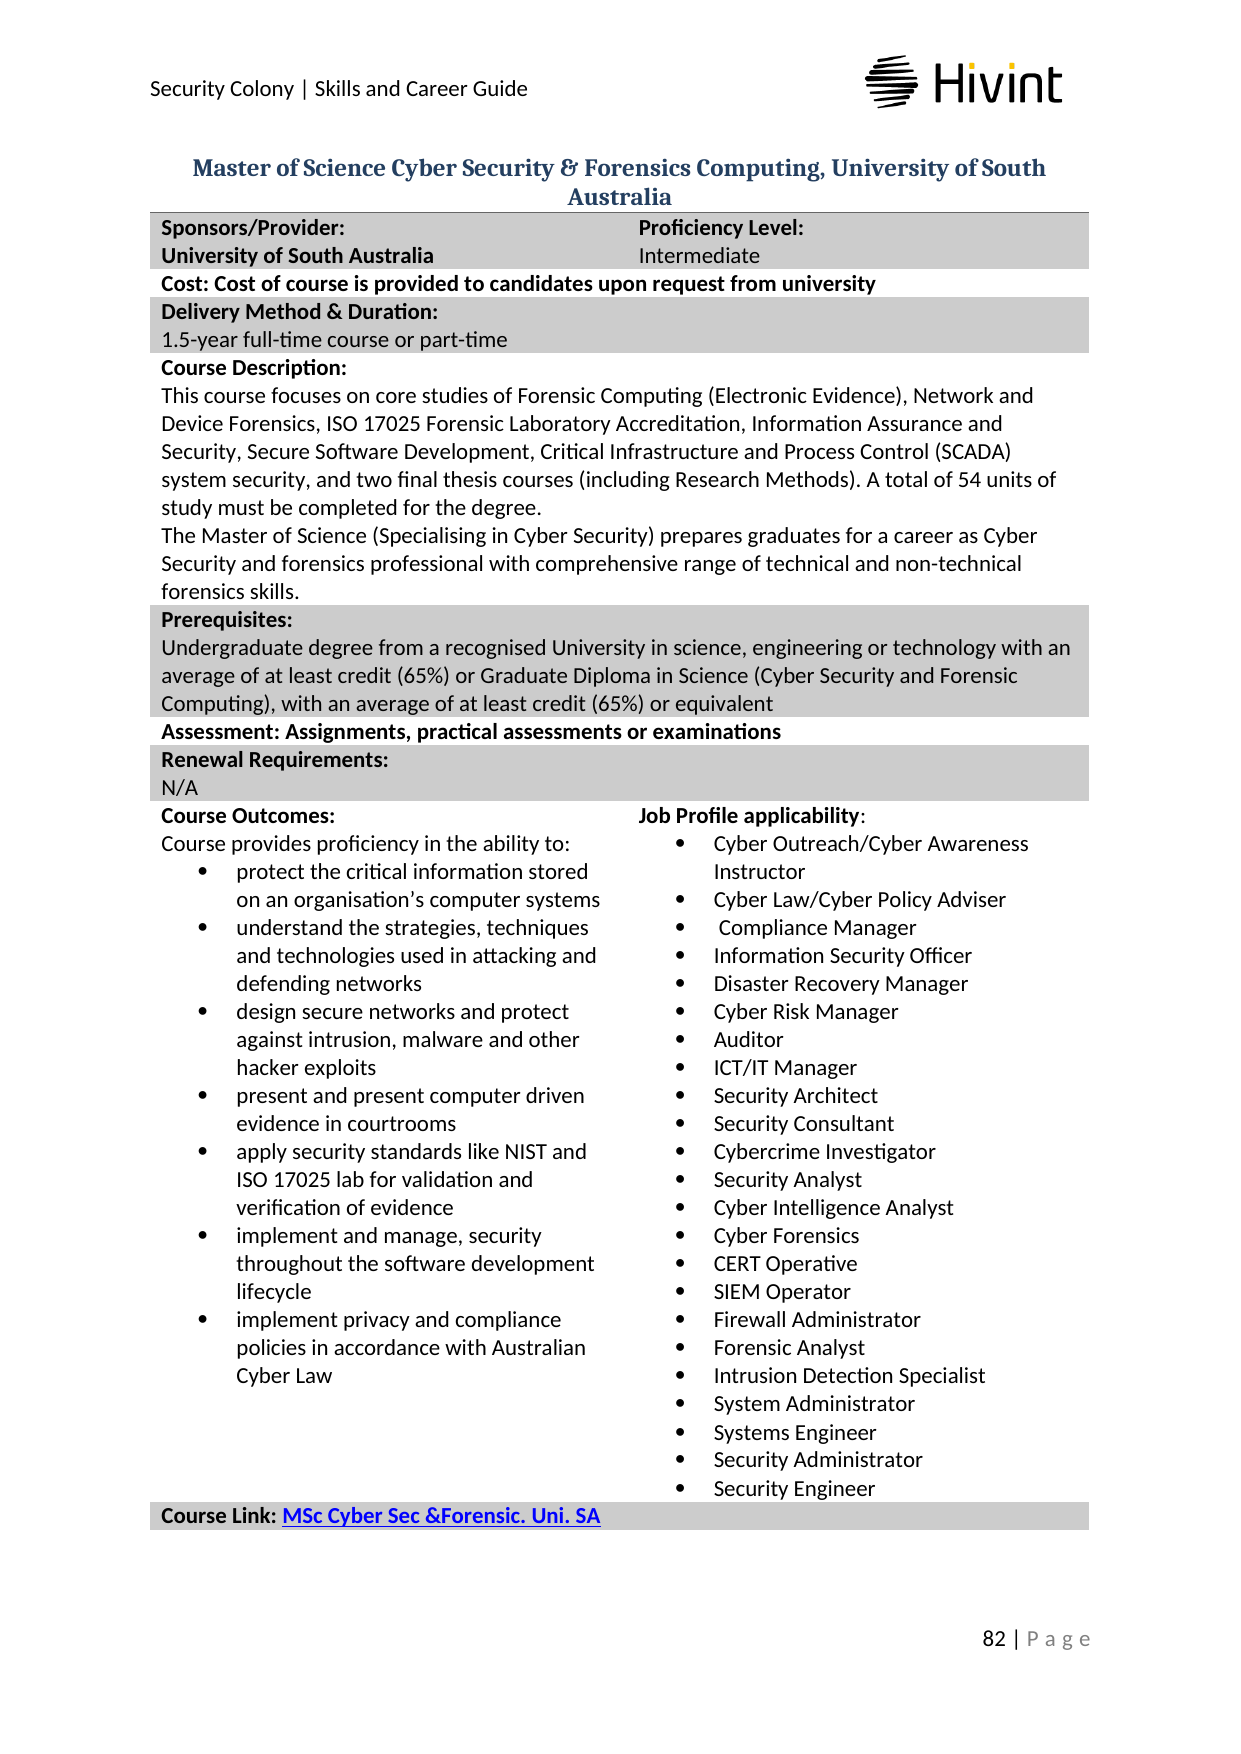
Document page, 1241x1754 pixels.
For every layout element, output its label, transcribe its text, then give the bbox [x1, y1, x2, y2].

table_cell Course Description: This course focuses on core studies of Forensic Computing (Electronic Evidence), Network and Device Forensics, ISO 17025 Forensic Laboratory Accreditation, Information Assurance and Security, Secure Software Development, Critical Infrastructure and Process Control (SCADA) system security, and two final thesis courses (including Research Methods). A total of 54 units of study must be completed for the degree. The Master of Science (Specialising in Cyber Security) prepares graduates for a career as Cyber Security and forensics professional with comprehensive range of technical and non-technical forensics skills. [150, 353, 1089, 605]
table_cell Sponsors/Provider: University of South Australia [150, 213, 627, 269]
table_cell Job Profile applicability: Cyber Outreach/Cyber Awareness Instructor Cyber Law/Cyber Policy Adviser Compliance Manager Information Security Officer Disaster Recovery Manager Cyber Risk Manager Auditor ICT/IT Manager Security Architect Security Consultant Cybercrime Investigator Security Analyst Cyber Intelligence Analyst Cyber Forensics CERT Operative SIEM Operator Firewall Administrator Forensic Analyst Intrusion Detection Specialist System Administrator Systems Engineer Security Administrator Security Engineer [627, 801, 1089, 1502]
table_cell Assessment: Assignments, practical assessments or examinations [150, 717, 1089, 745]
table_cell Proficiency Level: Intermediate [627, 213, 1089, 269]
table_cell Delivery Method & Duration: 1.5-year full-time course or part-time [150, 297, 1089, 353]
picture [852, 38, 1074, 126]
table_header Master of Science Cyber Security & Forensics Computing, University of South Australia [150, 150, 1089, 212]
table_cell Renewal Requirements: N/A [150, 745, 1089, 801]
table_cell Course Outcomes: Course provides proficiency in the ability to: protect the critical information stored on an organisation’s computer systems understand the strategies, techniques and technologies used in attacking and defending networks design secure networks and protect against intrusion, malware and other hacker exploits present and present computer driven evidence in courtrooms apply security standards like NIST and ISO 17025 lab for validation and verification of evidence implement and manage, security throughout the software development lifecycle implement privacy and compliance policies in accordance with Australian Cyber Law [150, 801, 627, 1502]
table_cell Course Link: MSc Cyber Sec &Forensic. Uni. SA [150, 1502, 1089, 1530]
table_cell Cost: Cost of course is provided to candidates upon request from university [150, 269, 1089, 297]
table_cell Prerequisites: Undergraduate degree from a recognised University in science, engineering or technology with an average of at least credit (65%) or Graduate Diploma in Science (Cyber Security and Forensic Computing), with an average of at least credit (65%) or equivalent [150, 605, 1089, 717]
